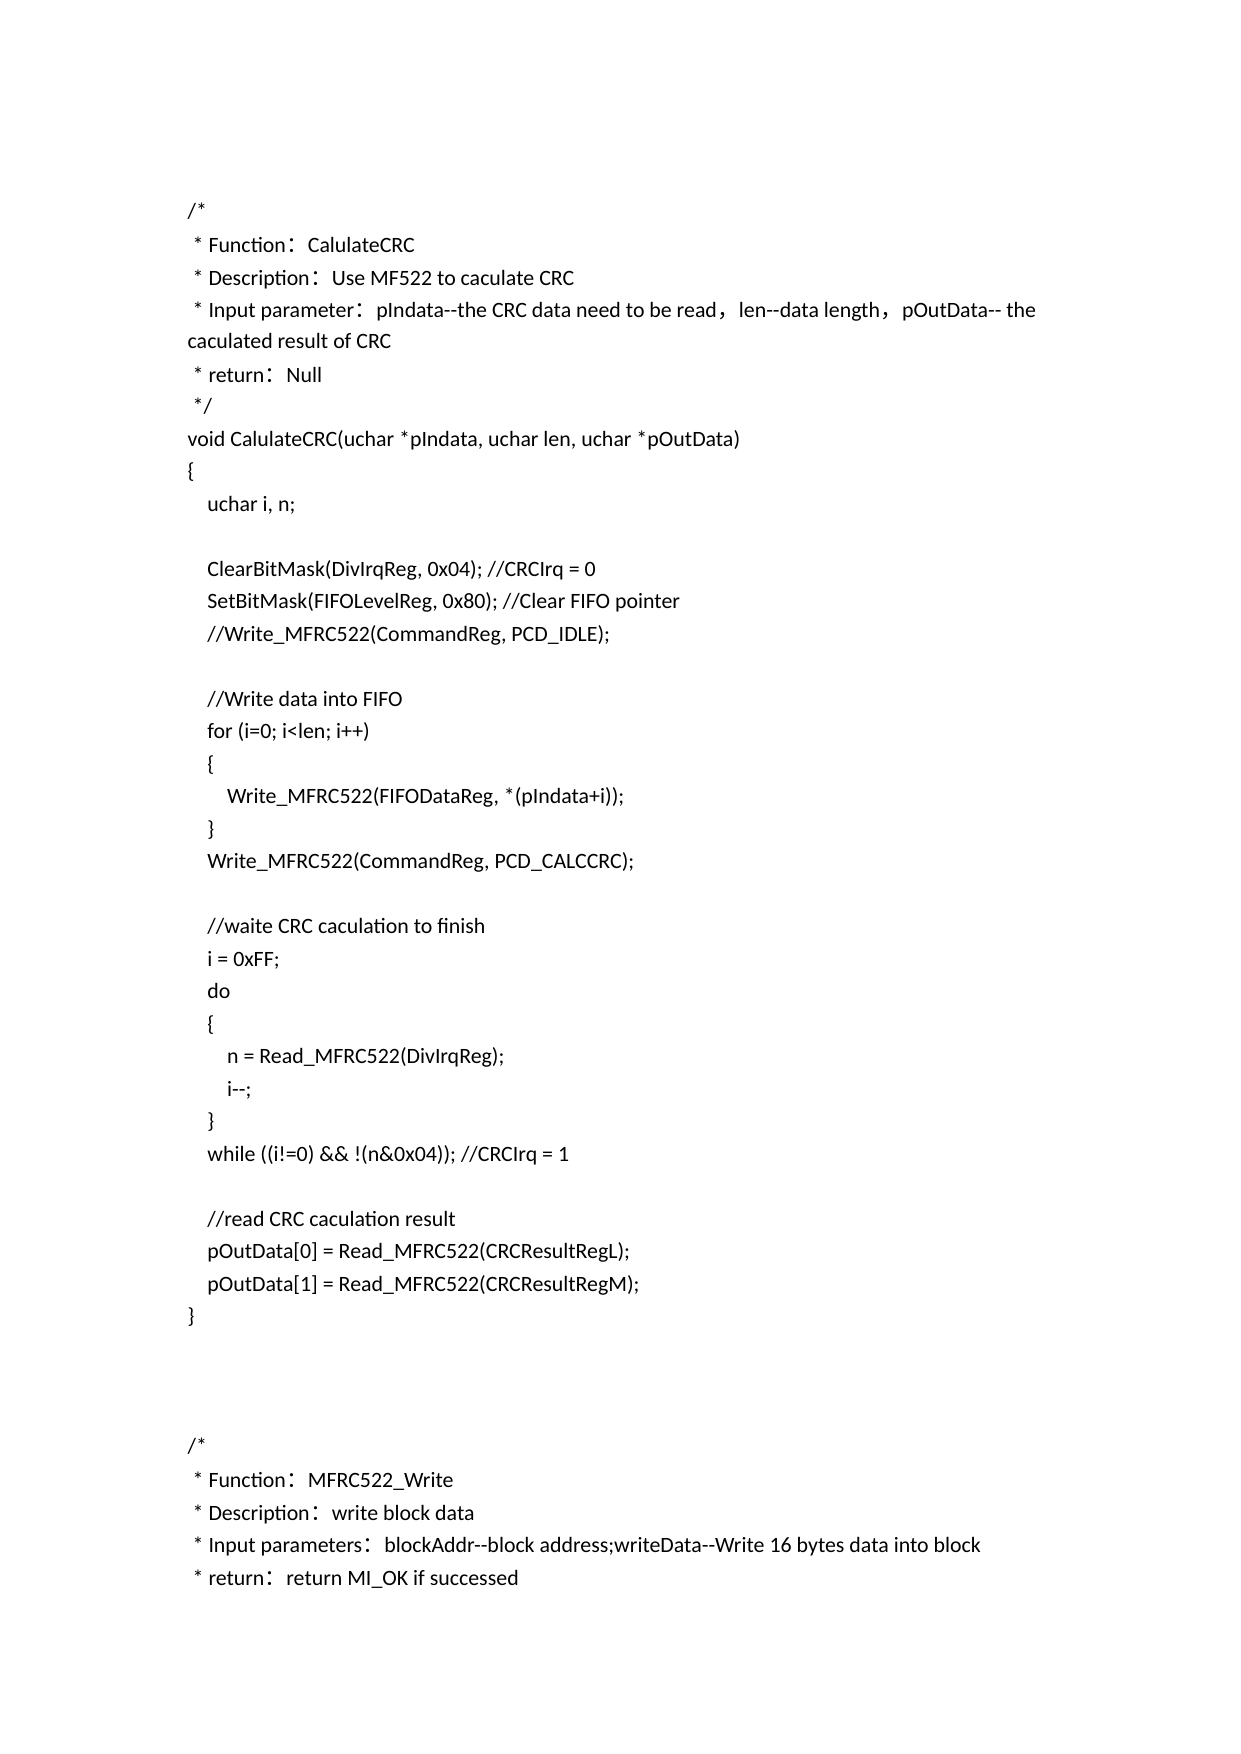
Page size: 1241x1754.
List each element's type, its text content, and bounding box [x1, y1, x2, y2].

text void CalulateCRC(uchar *pIndata, uchar len, uchar *pOutData) [187, 422, 1053, 454]
text /* [187, 1429, 1053, 1462]
text { [187, 1007, 1053, 1039]
text do [187, 974, 1053, 1007]
text pOutData[0] = Read_MFRC522(CRCResultRegL); [187, 1234, 1053, 1267]
text //Write_MFRC522(CommandReg, PCD_IDLE); [187, 617, 1053, 649]
text //read CRC caculation result [187, 1202, 1053, 1234]
text * return：return MI_OK if successed [187, 1559, 1053, 1592]
text } [187, 812, 1053, 844]
text i--; [187, 1072, 1053, 1104]
text /* [187, 194, 1053, 227]
text { [187, 747, 1053, 779]
text ClearBitMask(DivIrqReg, 0x04); //CRCIrq = 0 [187, 552, 1053, 584]
text while ((i!=0) && !(n&0x04)); //CRCIrq = 1 [187, 1137, 1053, 1169]
text Write_MFRC522(FIFODataReg, *(pIndata+i)); [187, 779, 1053, 812]
text SetBitMask(FIFOLevelReg, 0x80); //Clear FIFO pointer [187, 584, 1053, 617]
text * Description：write block data [187, 1494, 1053, 1527]
text { [187, 454, 1053, 487]
text * Description：Use MF522 to caculate CRC [187, 259, 1053, 292]
text n = Read_MFRC522(DivIrqReg); [187, 1039, 1053, 1072]
text } [187, 1104, 1053, 1137]
text * Function：CalulateCRC [187, 227, 1053, 259]
text */ [187, 389, 1053, 422]
text i = 0xFF; [187, 942, 1053, 974]
text * return：Null [187, 357, 1053, 389]
text * Input parameter：pIndata--the CRC data need to be read，len--data length，pOutData-- the caculated result of CRC [187, 292, 1053, 357]
text Write_MFRC522(CommandReg, PCD_CALCCRC); [187, 844, 1053, 877]
text //waite CRC caculation to finish [187, 909, 1053, 942]
text * Input parameters：blockAddr--block address;writeData--Write 16 bytes data into block [187, 1527, 1053, 1559]
text pOutData[1] = Read_MFRC522(CRCResultRegM); [187, 1267, 1053, 1299]
text //Write data into FIFO [187, 682, 1053, 714]
text for (i=0; i<len; i++) [187, 714, 1053, 747]
text * Function：MFRC522_Write [187, 1462, 1053, 1494]
text } [187, 1299, 1053, 1332]
text uchar i, n; [187, 487, 1053, 519]
